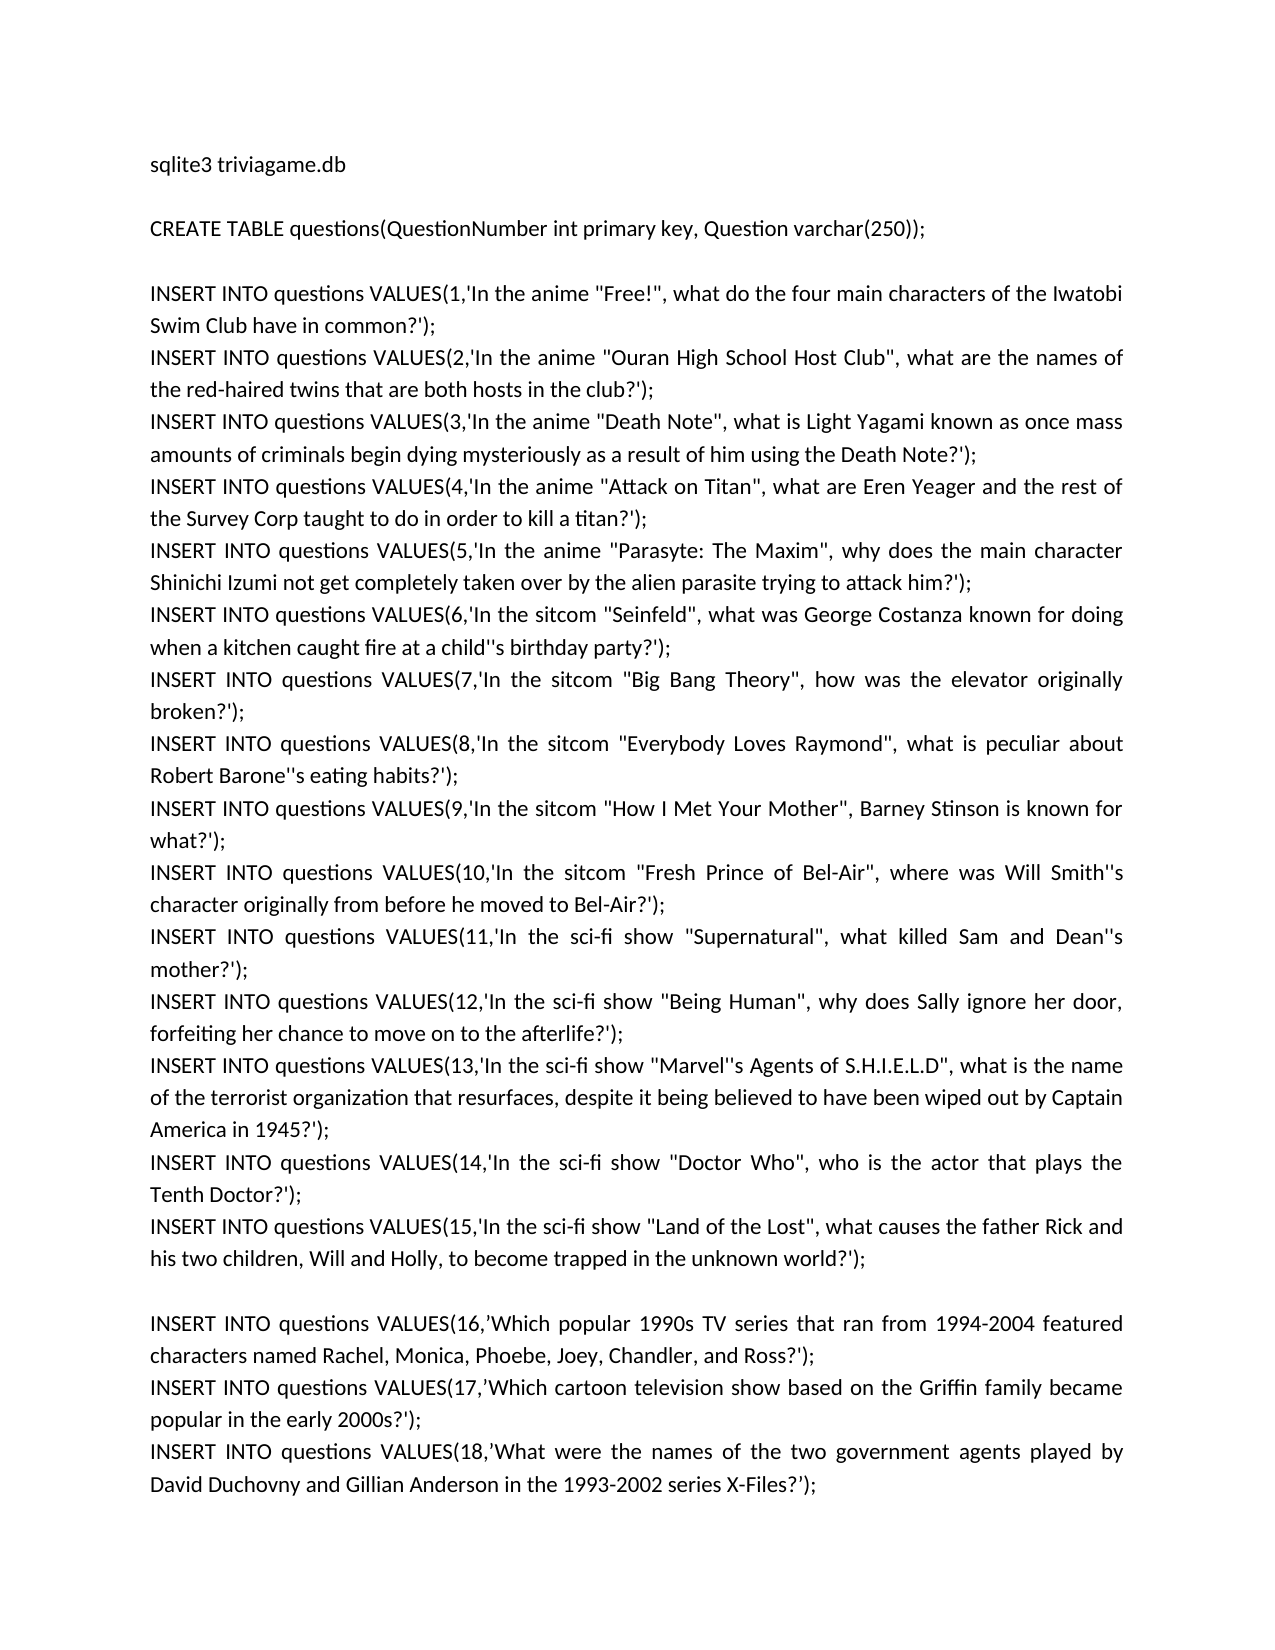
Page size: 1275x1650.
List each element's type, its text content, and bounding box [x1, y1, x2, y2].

text INSERT INTO questions VALUES(17,’Which cartoon television show based on the Griffin family became popular in the early 2000s?'); [150, 1373, 1125, 1433]
text INSERT INTO questions VALUES(5,'In the anime "Parasyte: The Maxim", why does the main character Shinichi Izumi not get completely taken over by the alien parasite trying to attack him?'); [150, 536, 1125, 596]
text INSERT INTO questions VALUES(15,'In the sci-fi show "Land of the Lost", what causes the father Rick and his two children, Will and Holly, to become trapped in the unknown world?'); [150, 1212, 1125, 1272]
text INSERT INTO questions VALUES(12,'In the sci-fi show "Being Human", why does Sally ignore her door, forfeiting her chance to move on to the afterlife?'); [150, 987, 1125, 1047]
text INSERT INTO questions VALUES(7,'In the sitcom "Big Bang Theory", how was the elevator originally broken?'); [150, 665, 1125, 725]
text INSERT INTO questions VALUES(6,'In the sitcom "Seinfeld", what was George Costanza known for doing when a kitchen caught fire at a child''s birthday party?'); [150, 601, 1125, 661]
text INSERT INTO questions VALUES(1,'In the anime "Free!", what do the four main characters of the Iwatobi Swim Club have in common?'); [150, 279, 1125, 339]
text INSERT INTO questions VALUES(10,'In the sitcom "Fresh Prince of Bel-Air", where was Will Smith''s character originally from before he moved to Bel-Air?'); [150, 858, 1125, 918]
text INSERT INTO questions VALUES(8,'In the sitcom "Everybody Loves Raymond", what is peculiar about Robert Barone''s eating habits?'); [150, 729, 1125, 789]
text INSERT INTO questions VALUES(3,'In the anime "Death Note", what is Light Yagami known as once mass amounts of criminals begin dying mysteriously as a result of him using the Death Note?'); [150, 407, 1125, 468]
text CREATE TABLE questions(QuestionNumber int primary key, Question varchar(250)); [150, 214, 1125, 242]
text INSERT INTO questions VALUES(11,'In the sci-fi show "Supernatural", what killed Sam and Dean''s mother?'); [150, 922, 1125, 983]
text INSERT INTO questions VALUES(18,’What were the names of the two government agents played by David Duchovny and Gillian Anderson in the 1993-2002 series X-Files?’); [150, 1437, 1125, 1498]
text INSERT INTO questions VALUES(2,'In the anime "Ouran High School Host Club", what are the names of the red-haired twins that are both hosts in the club?'); [150, 343, 1125, 403]
text INSERT INTO questions VALUES(4,'In the anime "Attack on Titan", what are Eren Yeager and the rest of the Survey Corp taught to do in order to kill a titan?'); [150, 472, 1125, 532]
text INSERT INTO questions VALUES(9,'In the sitcom "How I Met Your Mother", Barney Stinson is known for what?'); [150, 794, 1125, 854]
text INSERT INTO questions VALUES(16,’Which popular 1990s TV series that ran from 1994-2004 featured characters named Rachel, Monica, Phoebe, Joey, Chandler, and Ross?'); [150, 1309, 1125, 1369]
text INSERT INTO questions VALUES(13,'In the sci-fi show "Marvel''s Agents of S.H.I.E.L.D", what is the name of the terrorist organization that resurfaces, despite it being believed to have been wiped out by Captain America in 1945?'); [150, 1051, 1125, 1144]
text INSERT INTO questions VALUES(14,'In the sci-fi show "Doctor Who", who is the actor that plays the Tenth Doctor?'); [150, 1148, 1125, 1208]
text sqlite3 triviagame.db [150, 150, 1125, 178]
